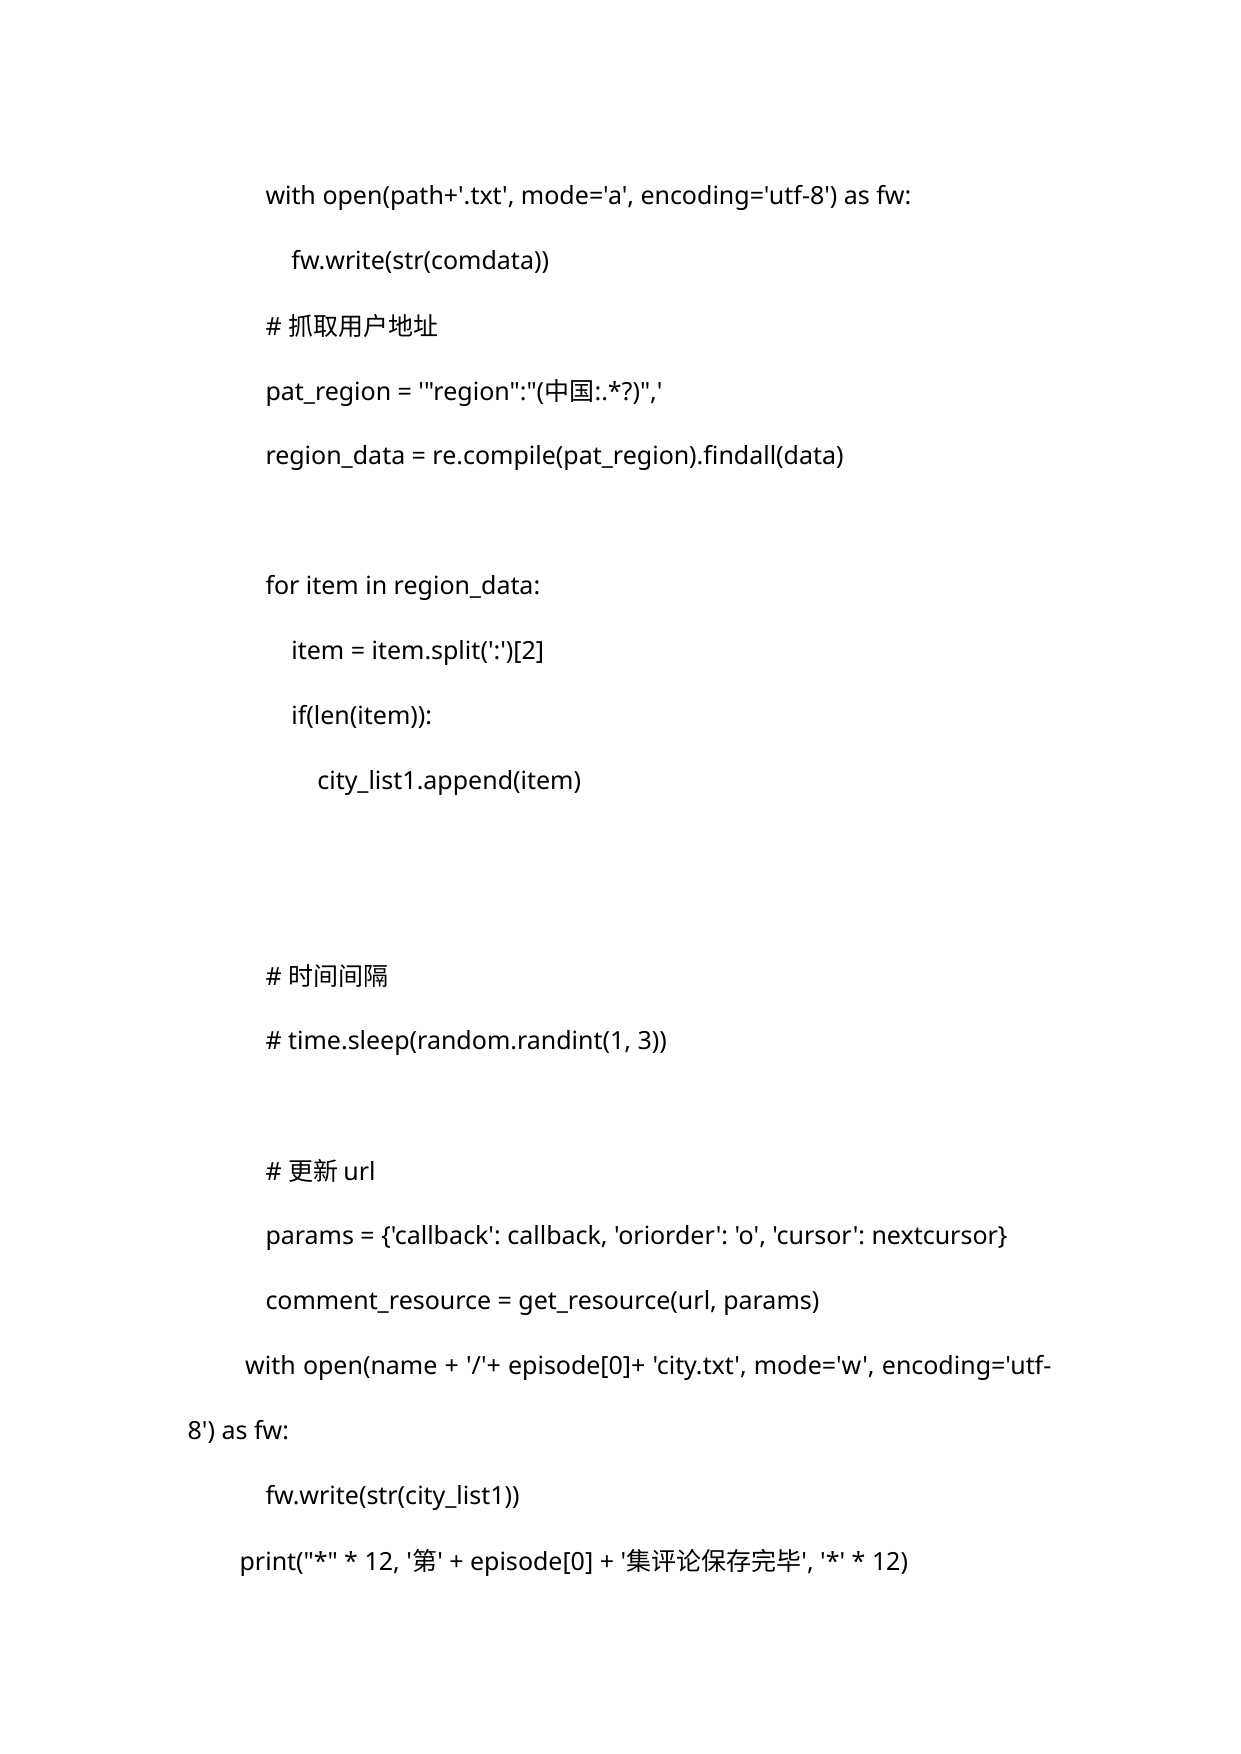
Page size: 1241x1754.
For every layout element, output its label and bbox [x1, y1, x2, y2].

text [187, 162, 1053, 1592]
